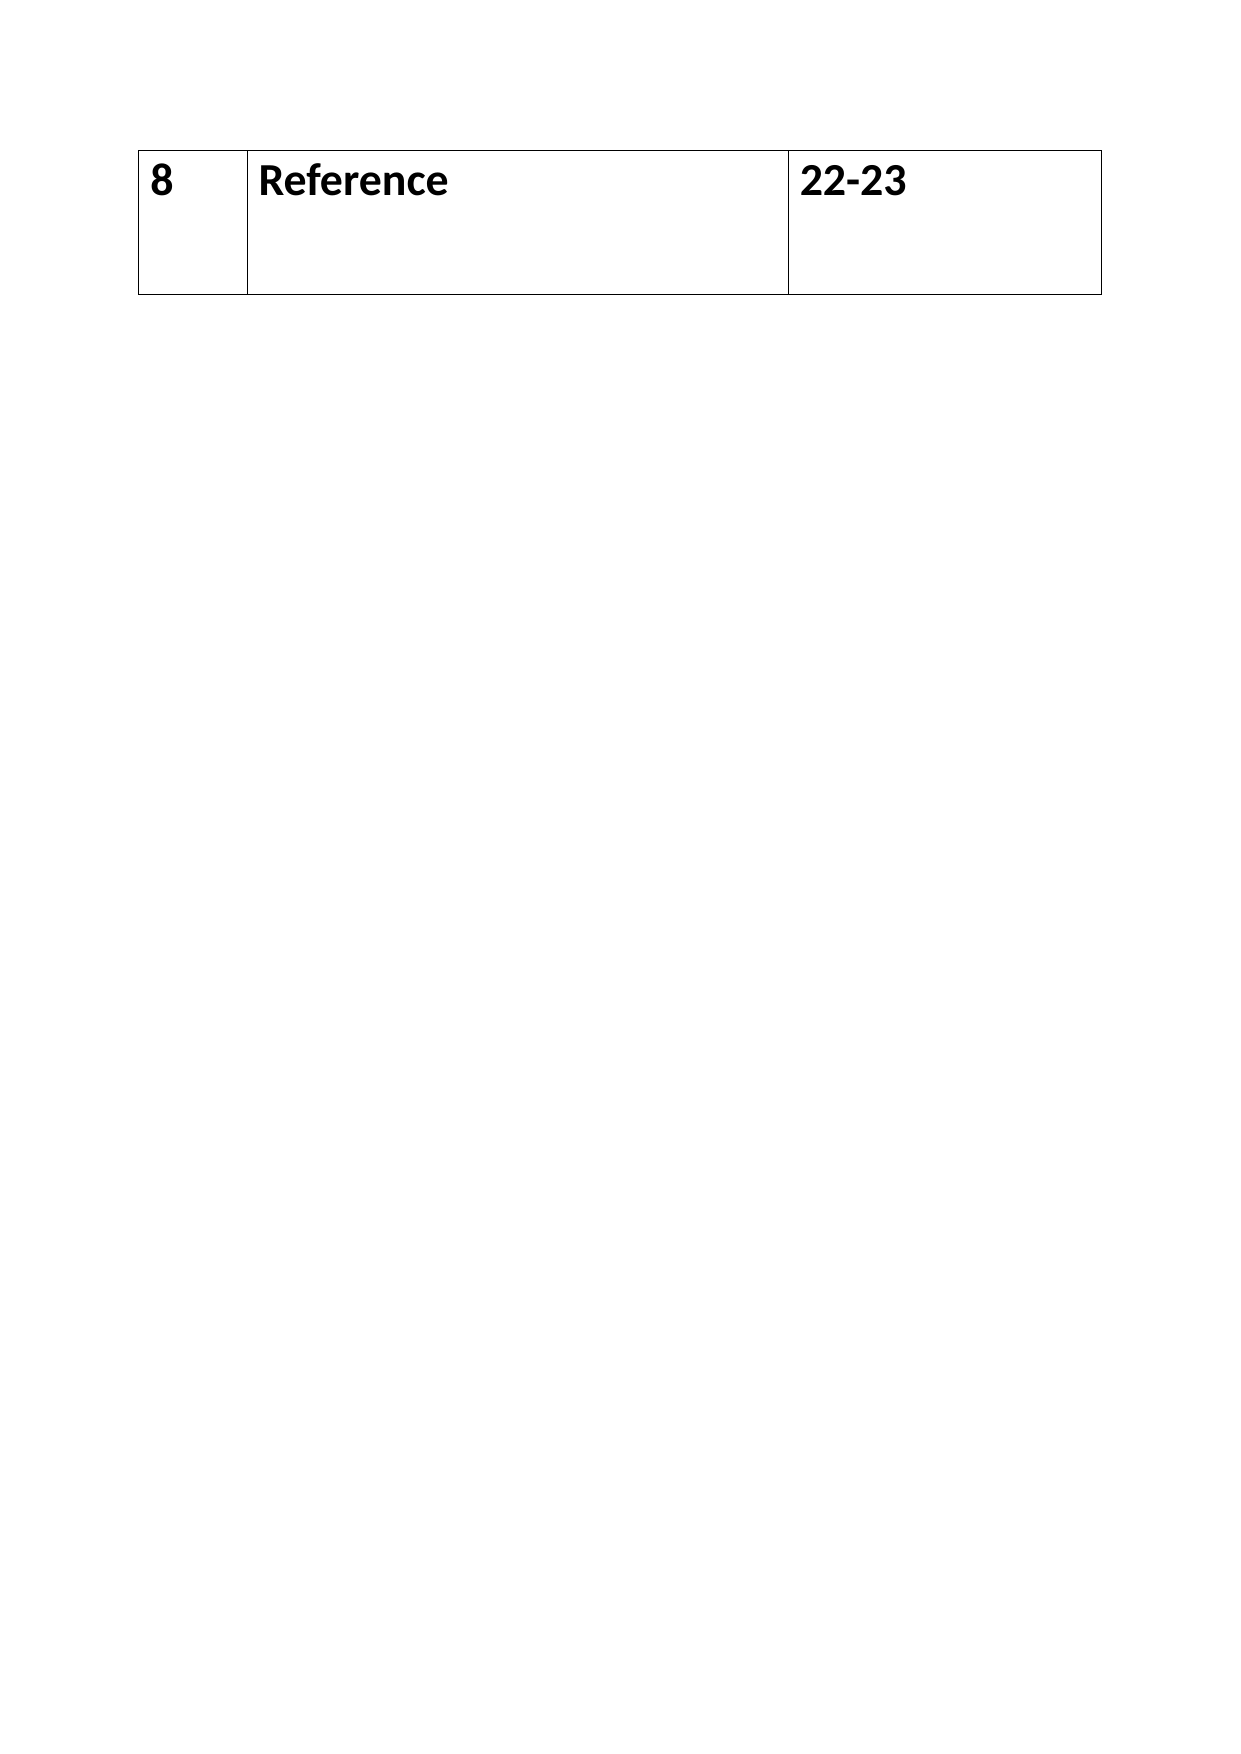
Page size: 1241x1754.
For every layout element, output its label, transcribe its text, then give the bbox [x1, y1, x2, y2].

table_cell Reference [248, 151, 788, 294]
table_cell 22-23 [789, 151, 1101, 294]
table_cell 8 [139, 151, 247, 294]
